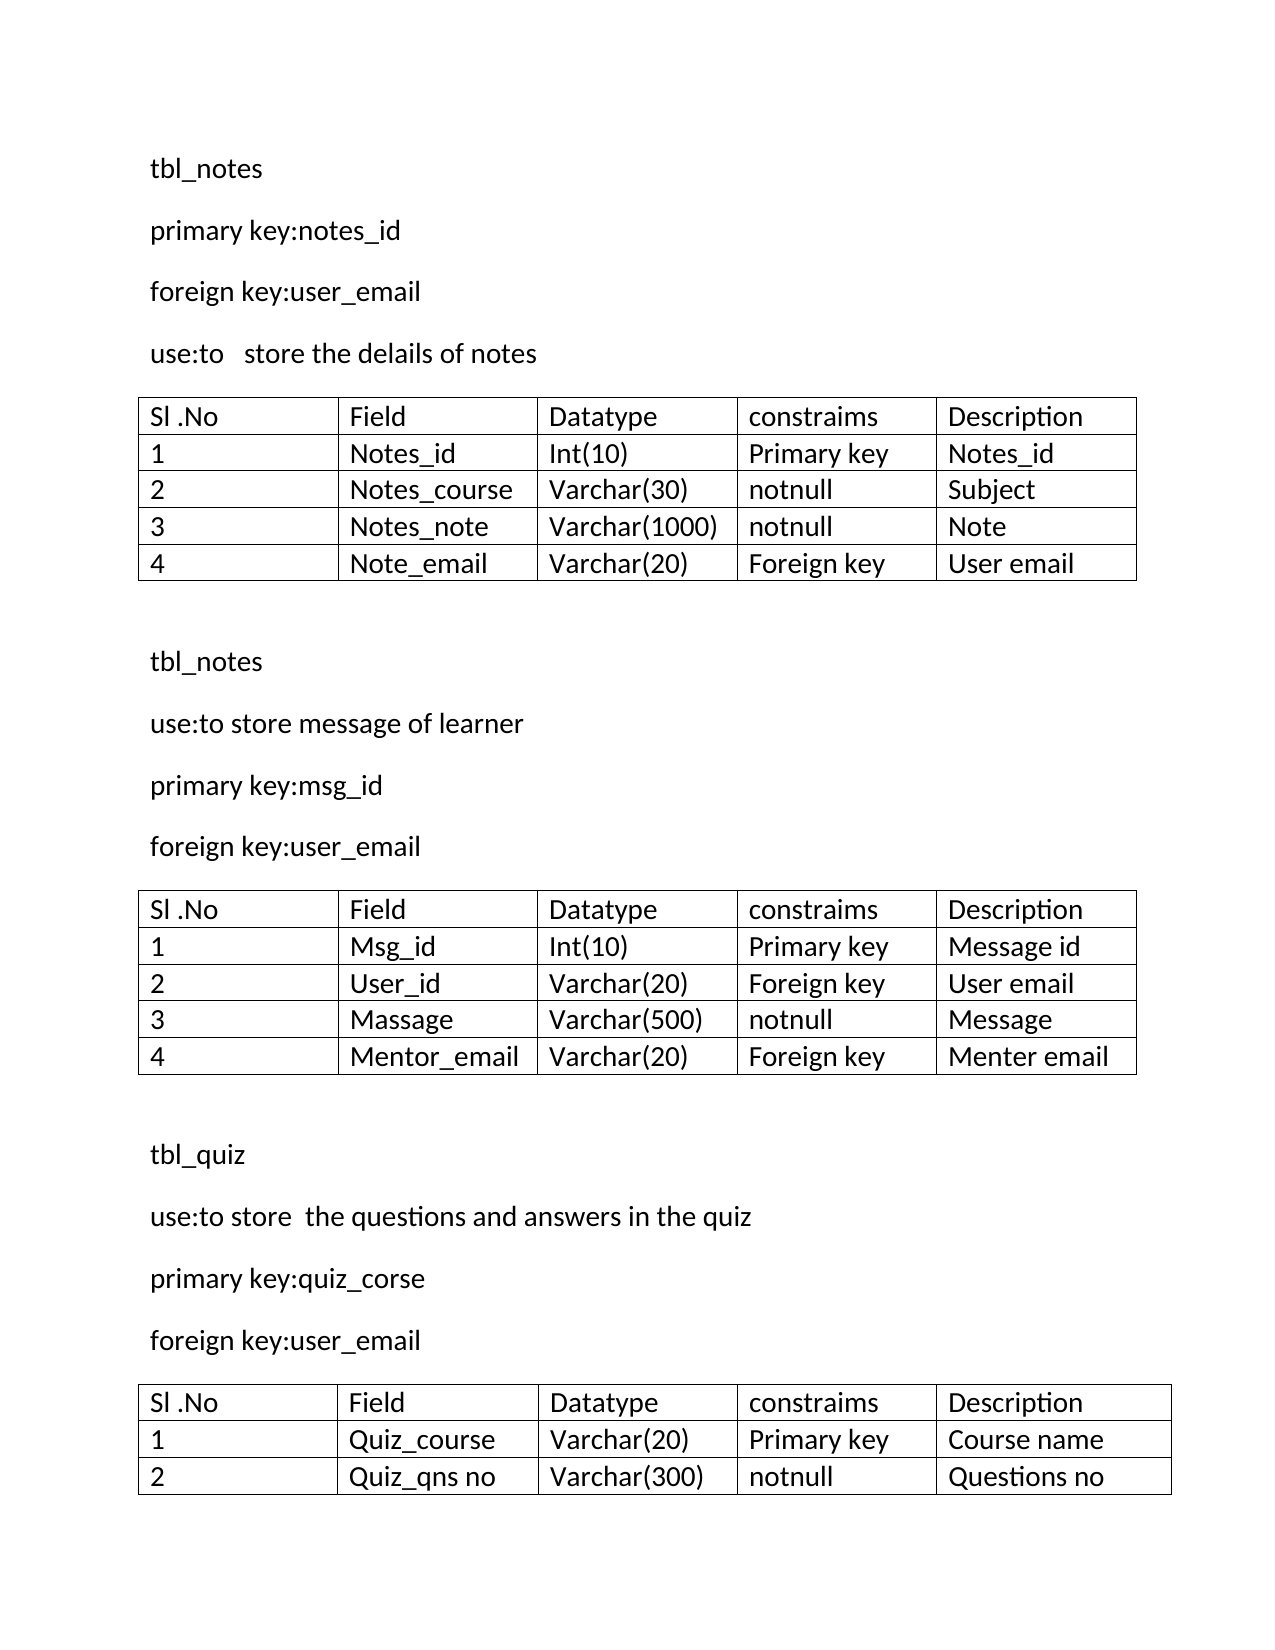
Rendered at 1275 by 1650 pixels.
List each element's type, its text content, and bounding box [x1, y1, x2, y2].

table_header constraims [738, 398, 936, 434]
table_cell Varchar(500) [538, 1001, 737, 1037]
table_cell Course name [937, 1421, 1171, 1457]
table_cell Int(10) [538, 928, 737, 964]
table_cell 3 [139, 1001, 338, 1037]
text tbl_quiz [150, 1136, 1125, 1172]
table_cell Message id [937, 928, 1136, 964]
table_cell Quiz_course [338, 1421, 538, 1457]
table_cell 1 [139, 435, 338, 470]
table_cell Note_email [339, 545, 537, 580]
table_cell Notes_id [339, 435, 537, 470]
text primary key:msg_id [150, 767, 1125, 802]
table_header constraims [738, 891, 936, 927]
table_cell Notes_note [339, 508, 537, 544]
text primary key:notes_id [150, 212, 1125, 247]
table_cell Varchar(20) [538, 965, 737, 1000]
table_cell Quiz_qns no [338, 1458, 538, 1493]
table_cell Foreign key [738, 1038, 936, 1074]
table_cell Subject [937, 471, 1136, 507]
table_header Description [937, 398, 1136, 434]
table_cell 3 [139, 508, 338, 544]
text use:to store the delails of notes [150, 335, 1125, 371]
table_cell Varchar(300) [539, 1458, 737, 1493]
table_cell Primary key [738, 1421, 936, 1457]
table_cell User email [937, 965, 1136, 1000]
text foreign key:user_email [150, 273, 1125, 309]
table_cell Notes_id [937, 435, 1136, 470]
table_cell Mentor_email [339, 1038, 537, 1074]
table_cell Primary key [738, 928, 936, 964]
table_cell notnull [738, 471, 936, 507]
table_cell Varchar(1000) [538, 508, 737, 544]
table_cell notnull [738, 1458, 936, 1493]
table_cell Questions no [937, 1458, 1171, 1493]
table_cell Varchar(20) [539, 1421, 737, 1457]
table_header Datatype [538, 891, 737, 927]
table_cell User email [937, 545, 1136, 580]
table_cell Varchar(30) [538, 471, 737, 507]
text tbl_notes [150, 150, 1125, 186]
table_cell User_id [339, 965, 537, 1000]
table_header Datatype [539, 1385, 737, 1420]
text use:to store the questions and answers in the quiz [150, 1198, 1125, 1234]
table_cell Massage [339, 1001, 537, 1037]
table_header Sl .No [139, 1385, 337, 1420]
table_header Field [339, 398, 537, 434]
table_cell 1 [139, 928, 338, 964]
text use:to store message of learner [150, 705, 1125, 741]
text tbl_notes [150, 643, 1125, 679]
table_header Sl .No [139, 398, 338, 434]
table_header Description [937, 1385, 1171, 1420]
table_cell Note [937, 508, 1136, 544]
table_cell 2 [139, 1458, 337, 1493]
table_cell Int(10) [538, 435, 737, 470]
table_cell 4 [139, 1038, 338, 1074]
table_cell 4 [139, 545, 338, 580]
table_cell Varchar(20) [538, 545, 737, 580]
table_header Sl .No [139, 891, 338, 927]
table_cell Foreign key [738, 545, 936, 580]
table_cell Primary key [738, 435, 936, 470]
table_cell notnull [738, 1001, 936, 1037]
table_cell 2 [139, 471, 338, 507]
text foreign key:user_email [150, 828, 1125, 864]
table_header constraims [738, 1385, 936, 1420]
table_header Datatype [538, 398, 737, 434]
table_cell notnull [738, 508, 936, 544]
table_cell 1 [139, 1421, 337, 1457]
table_header Description [937, 891, 1136, 927]
table_cell Msg_id [339, 928, 537, 964]
table_cell Varchar(20) [538, 1038, 737, 1074]
table_cell Message [937, 1001, 1136, 1037]
text primary key:quiz_corse [150, 1260, 1125, 1296]
text foreign key:user_email [150, 1322, 1125, 1357]
table_header Field [338, 1385, 538, 1420]
table_cell 2 [139, 965, 338, 1000]
table_cell Notes_course [339, 471, 537, 507]
table_header Field [339, 891, 537, 927]
table_cell Foreign key [738, 965, 936, 1000]
table_cell Menter email [937, 1038, 1136, 1074]
